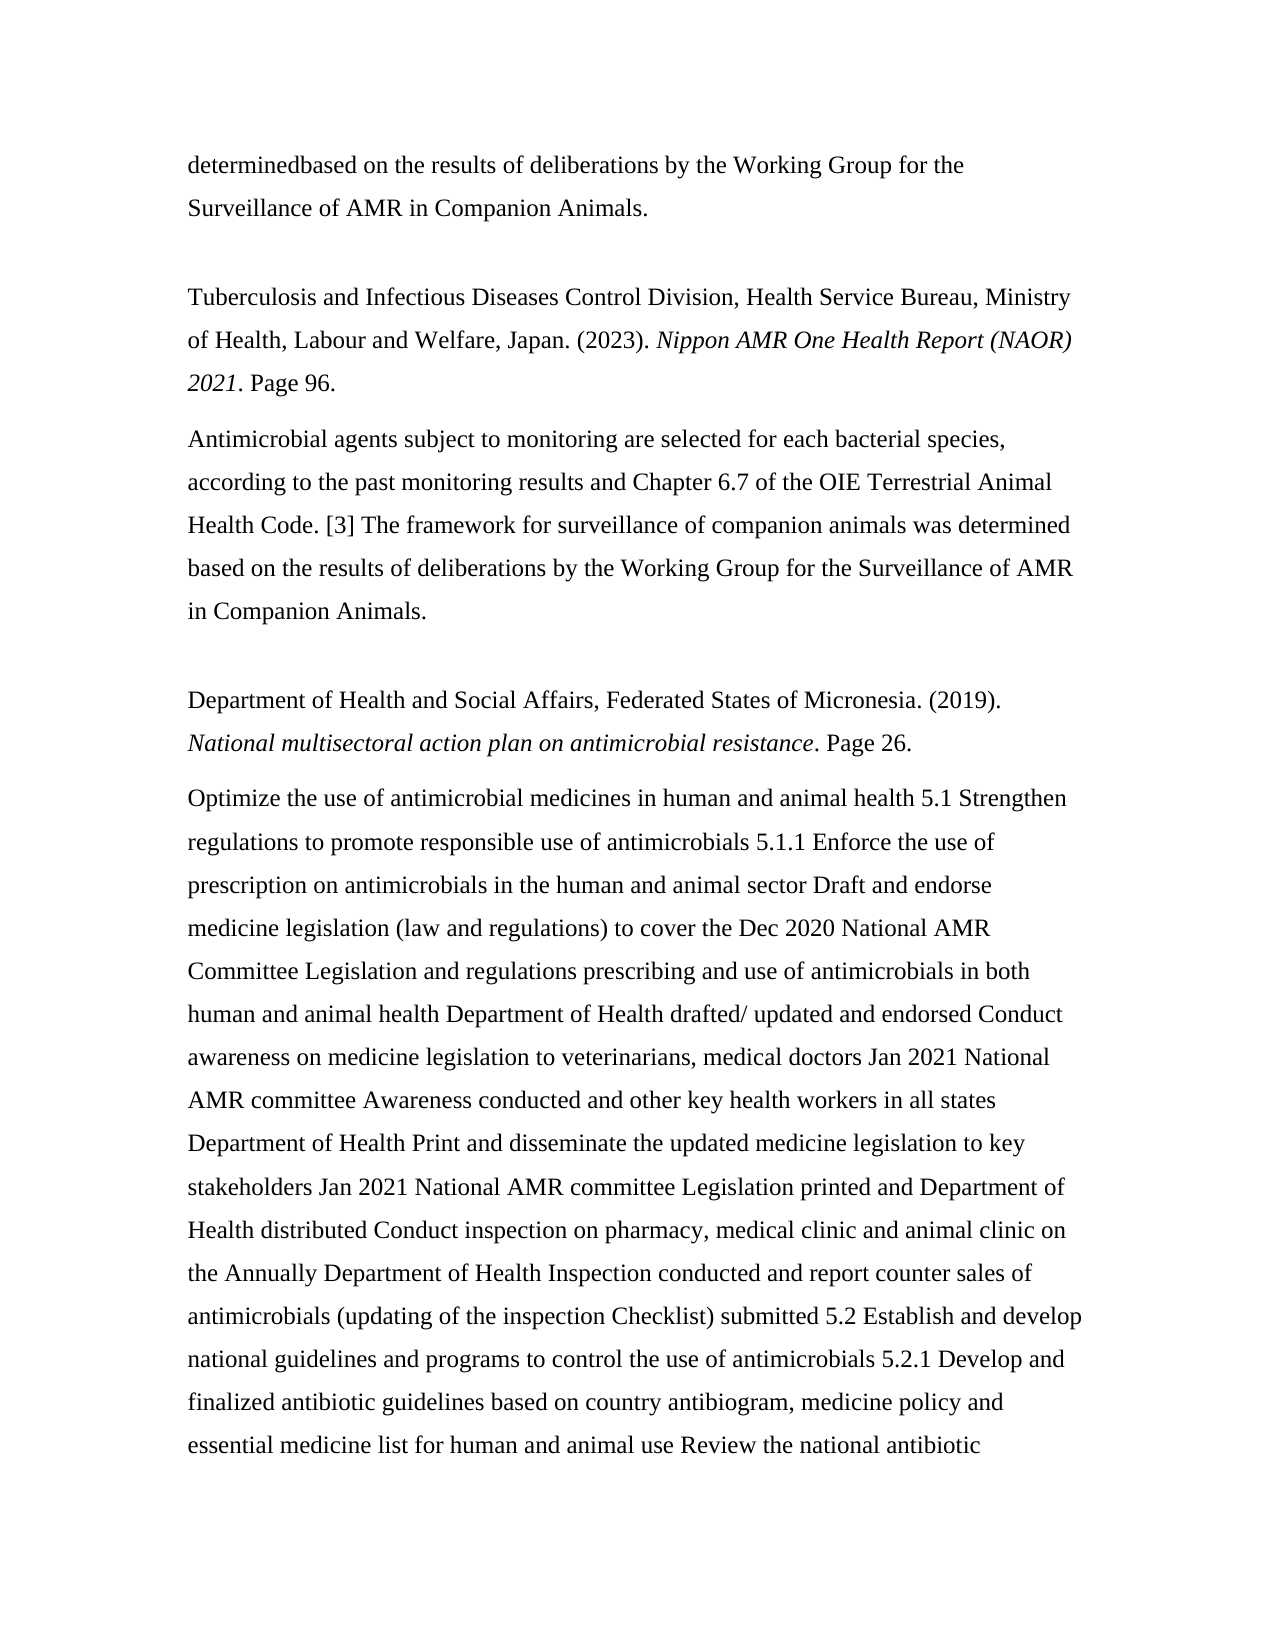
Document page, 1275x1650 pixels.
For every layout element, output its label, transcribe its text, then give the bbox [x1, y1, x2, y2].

text Tuberculosis and Infectious Diseases Control Division, Health Service Bureau, Ministry of Health, Labour and Welfare, Japan. (2023). Nippon AMR One Health Report (NAOR) 2021. Page 96. [187, 282, 1087, 397]
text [187, 150, 1087, 222]
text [187, 783, 1087, 1459]
text Department of Health and Social Affairs, Federated States of Micronesia. (2019). National multisectoral action plan on antimicrobial resistance. Page 26. [187, 685, 1087, 757]
